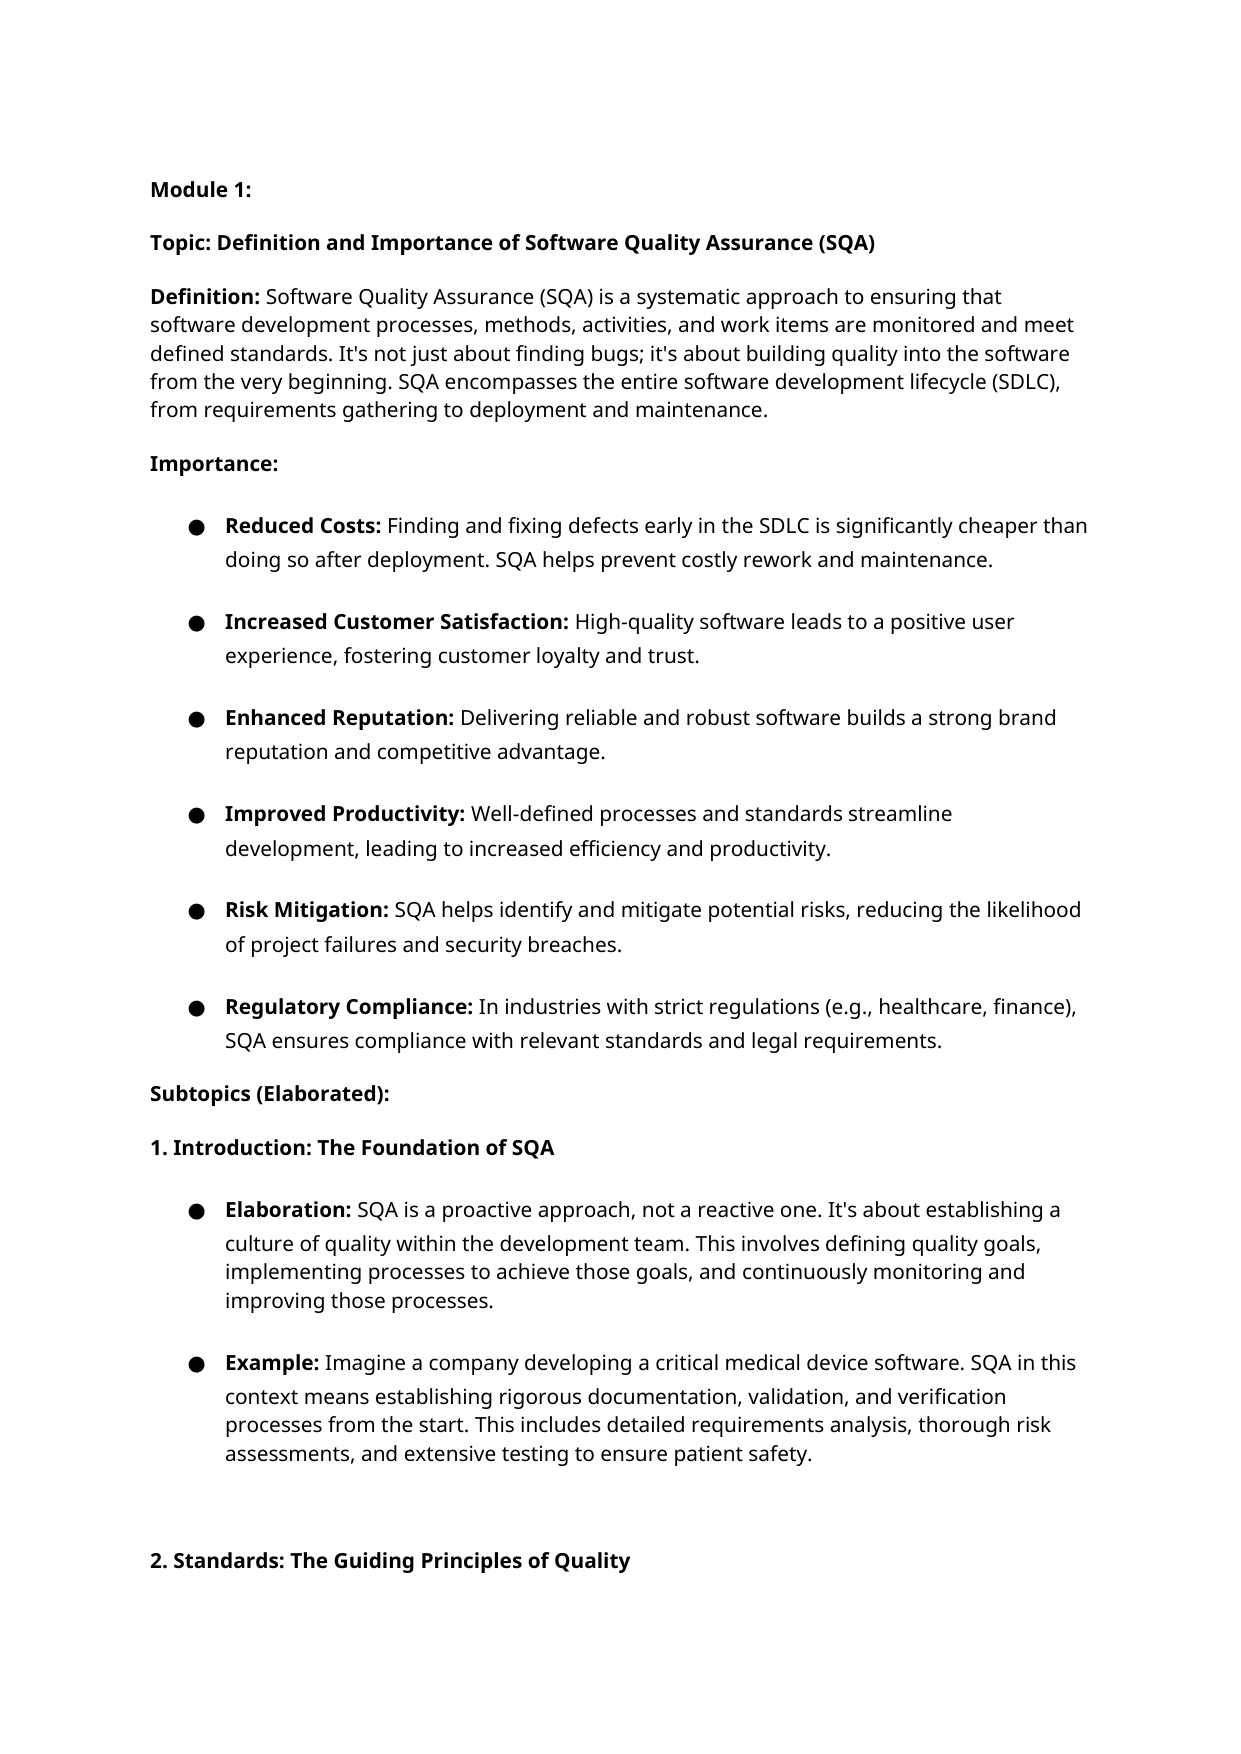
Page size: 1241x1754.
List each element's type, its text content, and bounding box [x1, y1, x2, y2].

text Topic: Definition and Importance of Software Quality Assurance (SQA) [150, 228, 1090, 257]
list Reduced Costs: Finding and fixing defects early in the SDLC is significantly cheaper than doing so after deployment. SQA helps prevent costly rework and maintenance. [187, 502, 1090, 574]
list Elaboration: SQA is a proactive approach, not a reactive one. It's about establishing a culture of quality within the development team. This involves defining quality goals, implementing processes to achieve those goals, and continuously monitoring and improving those processes. [187, 1186, 1090, 1314]
text Subtopics (Elaborated): [150, 1079, 1090, 1108]
list Risk Mitigation: SQA helps identify and mitigate potential risks, reducing the likelihood of project failures and security breaches. [187, 887, 1090, 958]
list Regulatory Compliance: In industries with strict regulations (e.g., healthcare, finance), SQA ensures compliance with relevant standards and legal requirements. [187, 983, 1090, 1054]
text 1. Introduction: The Foundation of SQA [150, 1133, 1090, 1161]
text Module 1: [150, 175, 1090, 203]
text 2. Standards: The Guiding Principles of Quality [150, 1546, 1090, 1574]
text Importance: [150, 449, 1090, 477]
list Increased Customer Satisfaction: High-quality software leads to a positive user experience, fostering customer loyalty and trust. [187, 599, 1090, 670]
list Improved Productivity: Well-defined processes and standards streamline development, leading to increased efficiency and productivity. [187, 791, 1090, 862]
list Enhanced Reputation: Delivering reliable and robust software builds a strong brand reputation and competitive advantage. [187, 695, 1090, 766]
list Example: Imagine a company developing a critical medical device software. SQA in this context means establishing rigorous documentation, validation, and verification processes from the start. This includes detailed requirements analysis, thorough risk assessments, and extensive testing to ensure patient safety. [187, 1339, 1090, 1467]
text Definition: Software Quality Assurance (SQA) is a systematic approach to ensuring that software development processes, methods, activities, and work items are monitored and meet defined standards. It's not just about finding bugs; it's about building quality into the software from the very beginning. SQA encompasses the entire software development lifecycle (SDLC), from requirements gathering to deployment and maintenance. [150, 282, 1090, 424]
